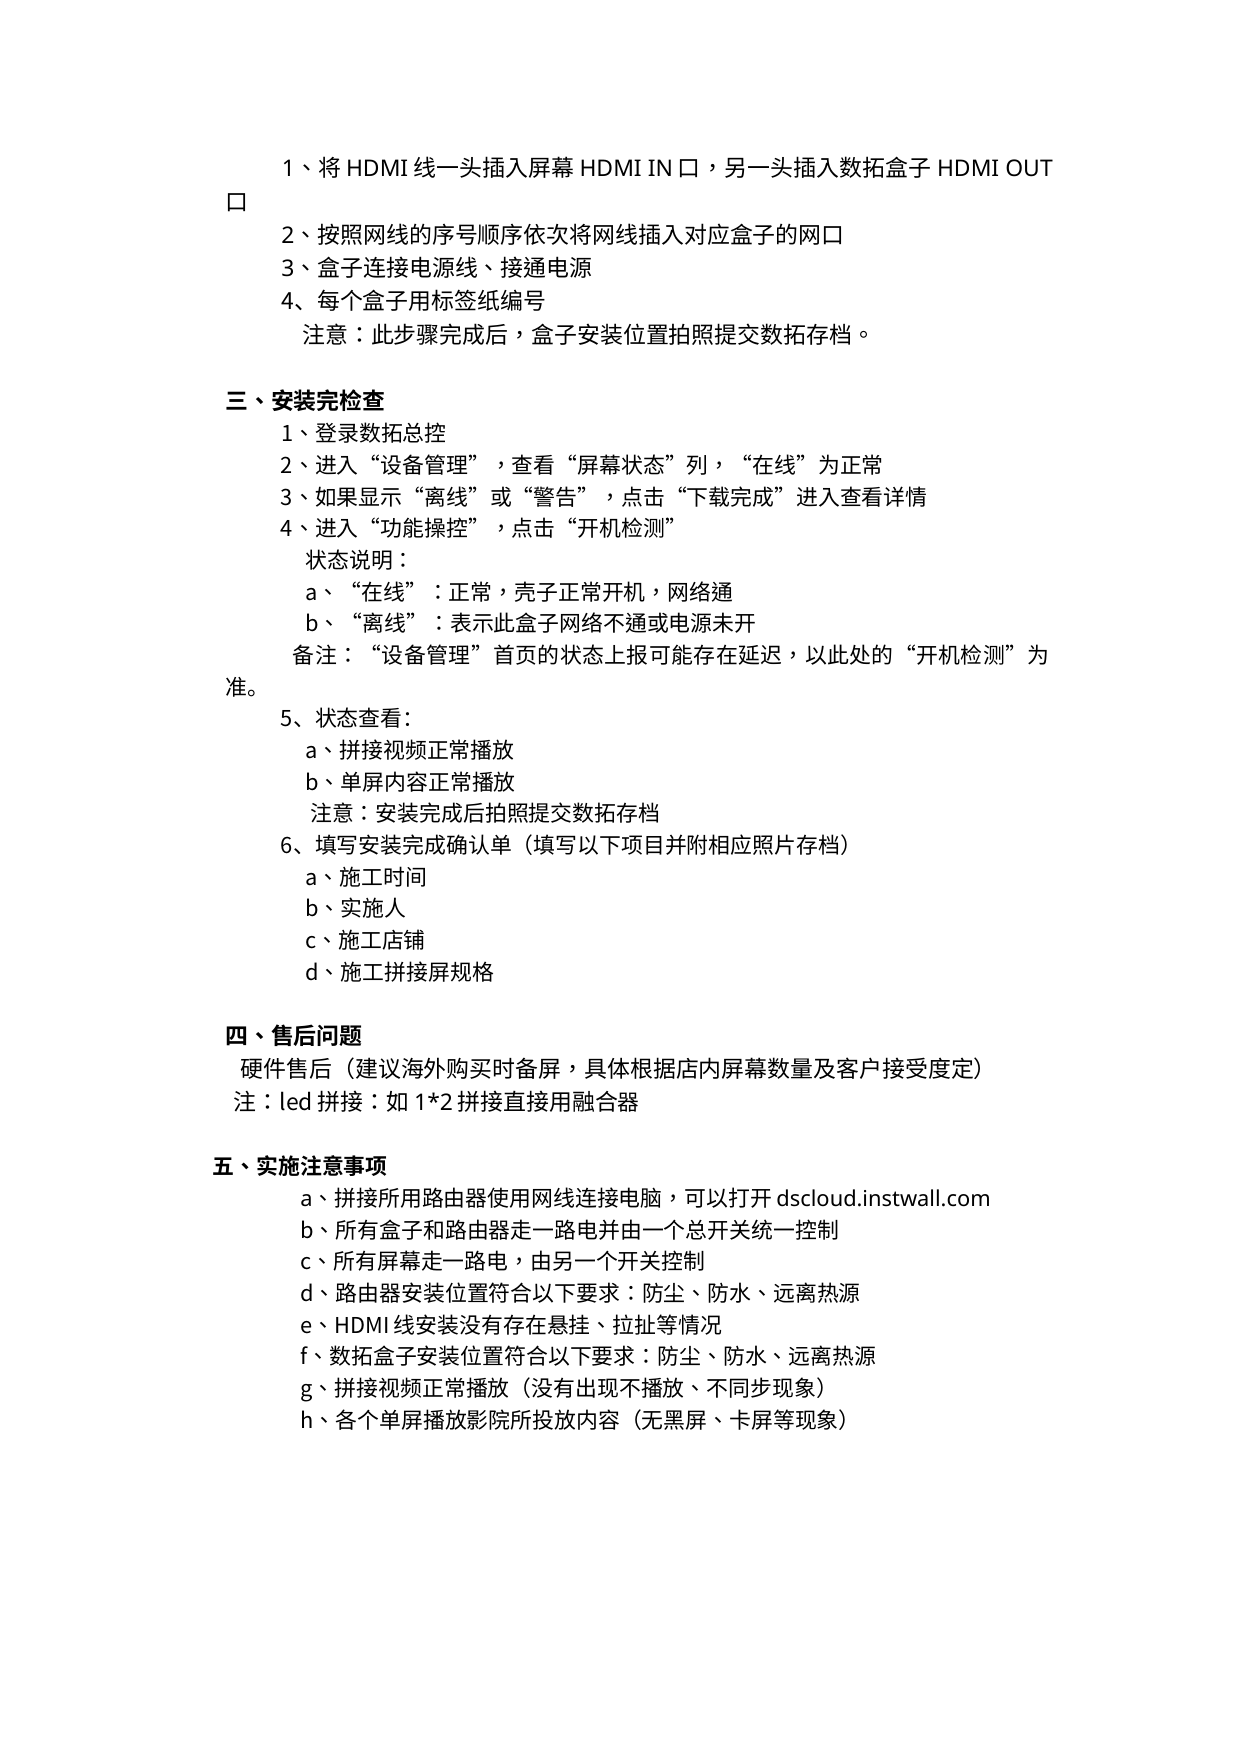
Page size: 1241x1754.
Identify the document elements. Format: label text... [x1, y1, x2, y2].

list 2、按照网线的序号顺序依次将网线插入对应盒子的网口 [225, 217, 1053, 250]
list 注意：此步骤完成后，盒子安装位置拍照提交数拓存档。 [225, 316, 1053, 350]
list d、施工拼接屏规格 [225, 954, 1053, 986]
list a、拼接所用路由器使用网线连接电脑，可以打开dscloud.instwall.com [225, 1181, 1053, 1213]
list 硬件售后（建议海外购买时备屏，具体根据店内屏幕数量及客户接受度定） [225, 1051, 1053, 1084]
text 注：led拼接：如1*2拼接直接用融合器 [187, 1084, 1053, 1118]
list 四、售后问题 [225, 1018, 1053, 1051]
list b、“离线”：表示此盒子网络不通或电源未开 [225, 606, 1053, 638]
list 5、状态查看： [225, 701, 1053, 733]
list c、施工店铺 [225, 923, 1053, 954]
list d、路由器安装位置符合以下要求：防尘、防水、远离热源 [225, 1276, 1053, 1308]
list c、所有屏幕走一路电，由另一个开关控制 [225, 1244, 1053, 1276]
list 状态说明： [225, 543, 1053, 574]
list b、实施人 [225, 891, 1053, 923]
list e、HDMI线安装没有存在悬挂、拉扯等情况 [225, 1308, 1053, 1339]
list a、“在线”：正常，壳子正常开机，网络通 [225, 574, 1053, 606]
list g、拼接视频正常播放（没有出现不播放、不同步现象） [225, 1371, 1053, 1403]
list 1、将HDMI线一头插入屏幕HDMI IN口，另一头插入数拓盒子HDMI OUT口 [225, 150, 1053, 217]
list 3、如果显示“离线”或“警告”，点击“下载完成”进入查看详情 [225, 479, 1053, 511]
list f、数拓盒子安装位置符合以下要求：防尘、防水、远离热源 [225, 1339, 1053, 1371]
list 4、每个盒子用标签纸编号 [225, 283, 1053, 316]
list 1、登录数拓总控 [225, 416, 1053, 448]
list 2、进入“设备管理”，查看“屏幕状态”列，“在线”为正常 [225, 448, 1053, 479]
list b、所有盒子和路由器走一路电并由一个总开关统一控制 [225, 1213, 1053, 1244]
list 注意：安装完成后拍照提交数拓存档 [225, 796, 1053, 828]
list 3、盒子连接电源线、接通电源 [225, 250, 1053, 283]
list 4、进入“功能操控”，点击“开机检测” [225, 511, 1053, 543]
list 三、安装完检查 [225, 383, 1053, 416]
list a、拼接视频正常播放 [225, 733, 1053, 764]
list h、各个单屏播放影院所投放内容（无黑屏、卡屏等现象） [225, 1403, 1053, 1434]
list 6、填写安装完成确认单（填写以下项目并附相应照片存档） [225, 828, 1053, 859]
list a、施工时间 [225, 859, 1053, 891]
list 备注：“设备管理”首页的状态上报可能存在延迟，以此处的“开机检测”为准。 [225, 638, 1053, 701]
text 五、实施注意事项 [187, 1149, 1053, 1181]
list b、单屏内容正常播放 [225, 764, 1053, 796]
